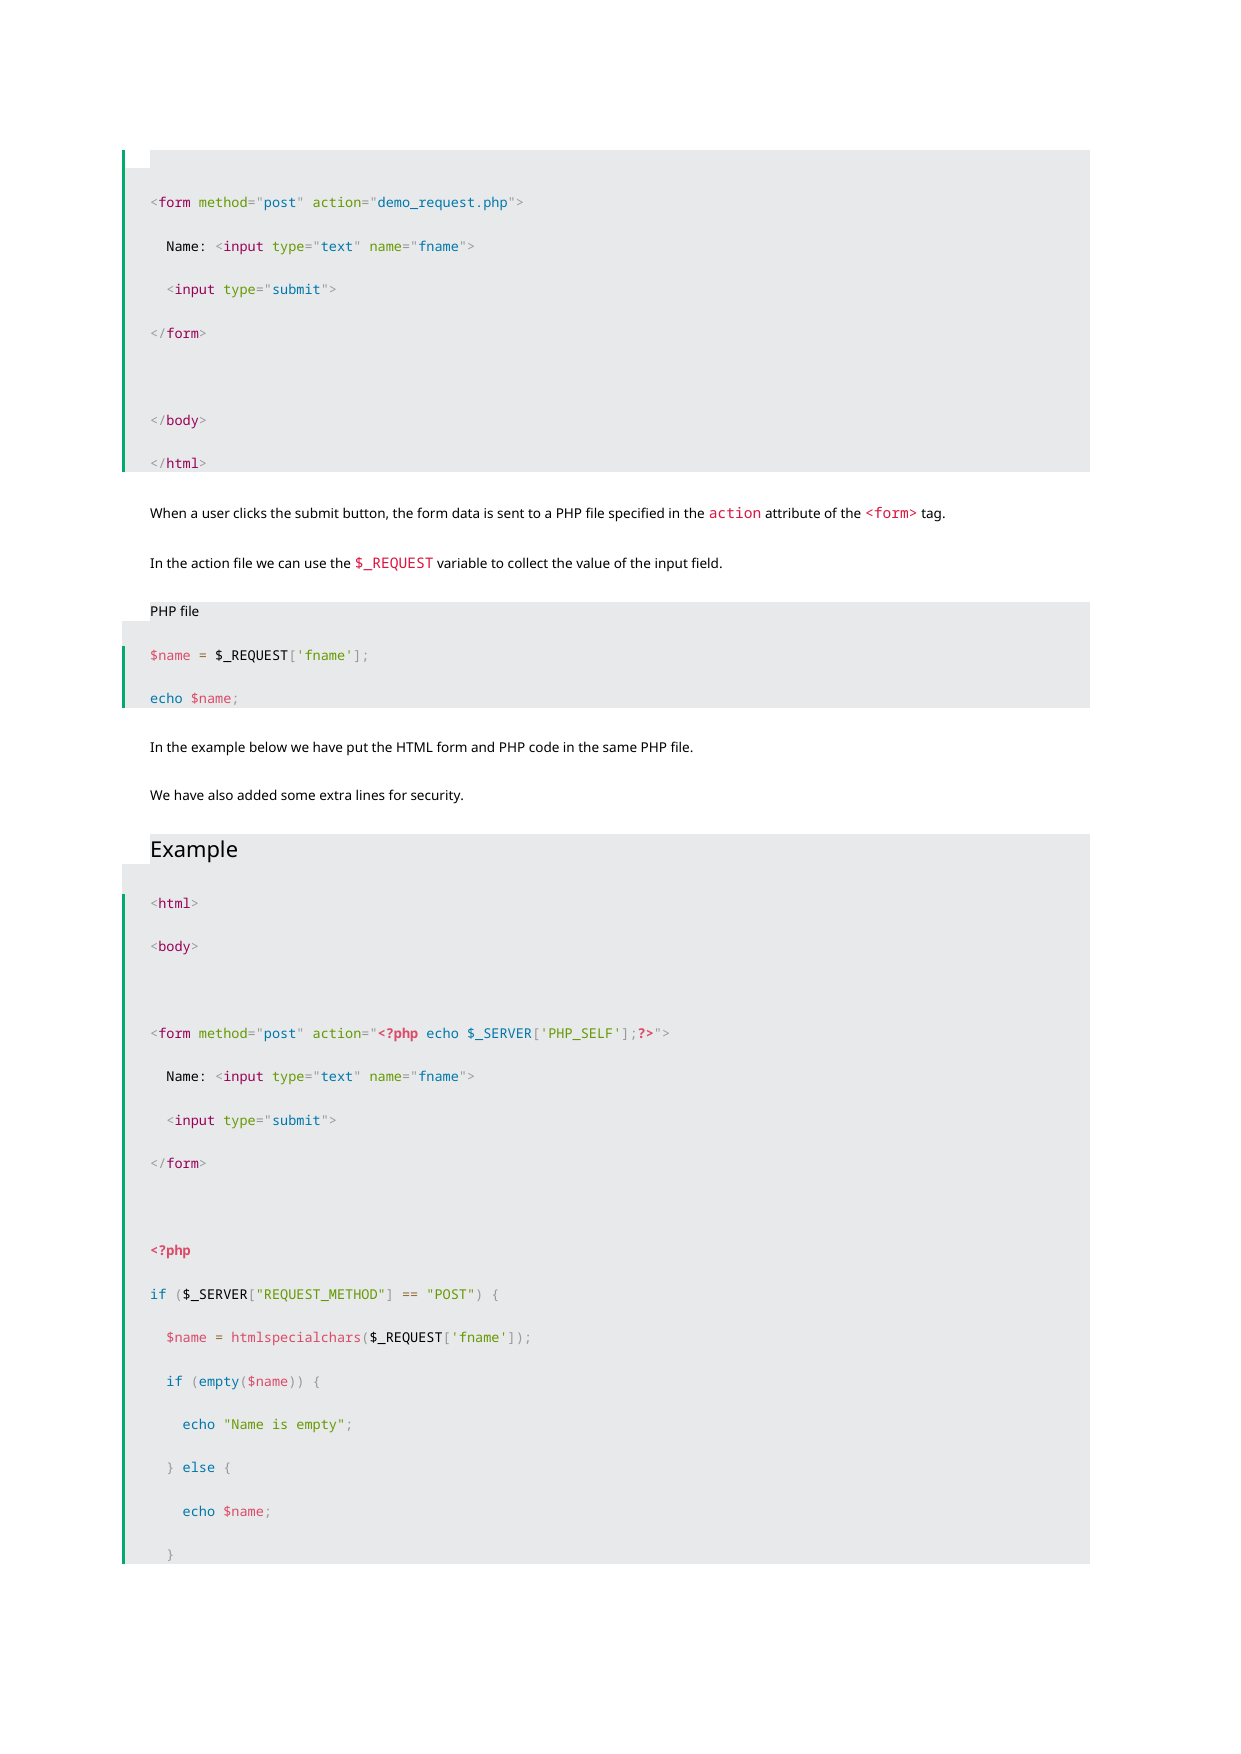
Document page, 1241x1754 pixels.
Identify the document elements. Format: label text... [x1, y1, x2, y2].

text <input type="submit"> [125, 280, 1090, 299]
text Name: <input type="text" name="fname"> [125, 237, 1090, 255]
text In the action file we can use the $_REQUEST variable to collect the value of the input field. [150, 552, 1090, 572]
text $name = $_REQUEST['fname']; [125, 646, 1090, 664]
text <html> [125, 894, 1090, 912]
text echo $name; [125, 689, 1090, 708]
text PHP file [150, 602, 1090, 621]
subtitle Example [150, 834, 1090, 864]
text } else { [125, 1458, 1090, 1477]
text <body> [125, 937, 1090, 956]
text $name = htmlspecialchars($_REQUEST['fname']); [125, 1328, 1090, 1346]
text </form> [125, 324, 1090, 342]
text } [125, 1545, 1090, 1564]
text <form method="post" action="demo_request.php"> [125, 193, 1090, 212]
text </body> [125, 411, 1090, 429]
text echo "Name is empty"; [125, 1415, 1090, 1433]
text Name: <input type="text" name="fname"> [125, 1067, 1090, 1086]
text echo $name; [125, 1502, 1090, 1520]
text <form method="post" action="<?php echo $_SERVER['PHP_SELF'];?>"> [125, 1024, 1090, 1042]
text if (empty($name)) { [125, 1371, 1090, 1390]
text if ($_SERVER["REQUEST_METHOD"] == "POST") { [125, 1284, 1090, 1303]
text </form> [125, 1154, 1090, 1173]
text <?php [125, 1241, 1090, 1259]
text When a user clicks the submit button, the form data is sent to a PHP file specified in the action attribute of the <form> tag. [150, 502, 1090, 522]
text </html> [125, 454, 1090, 472]
text <input type="submit"> [125, 1111, 1090, 1129]
text We have also added some extra lines for security. [150, 786, 1090, 804]
text In the example below we have put the HTML form and PHP code in the same PHP file. [150, 738, 1090, 756]
